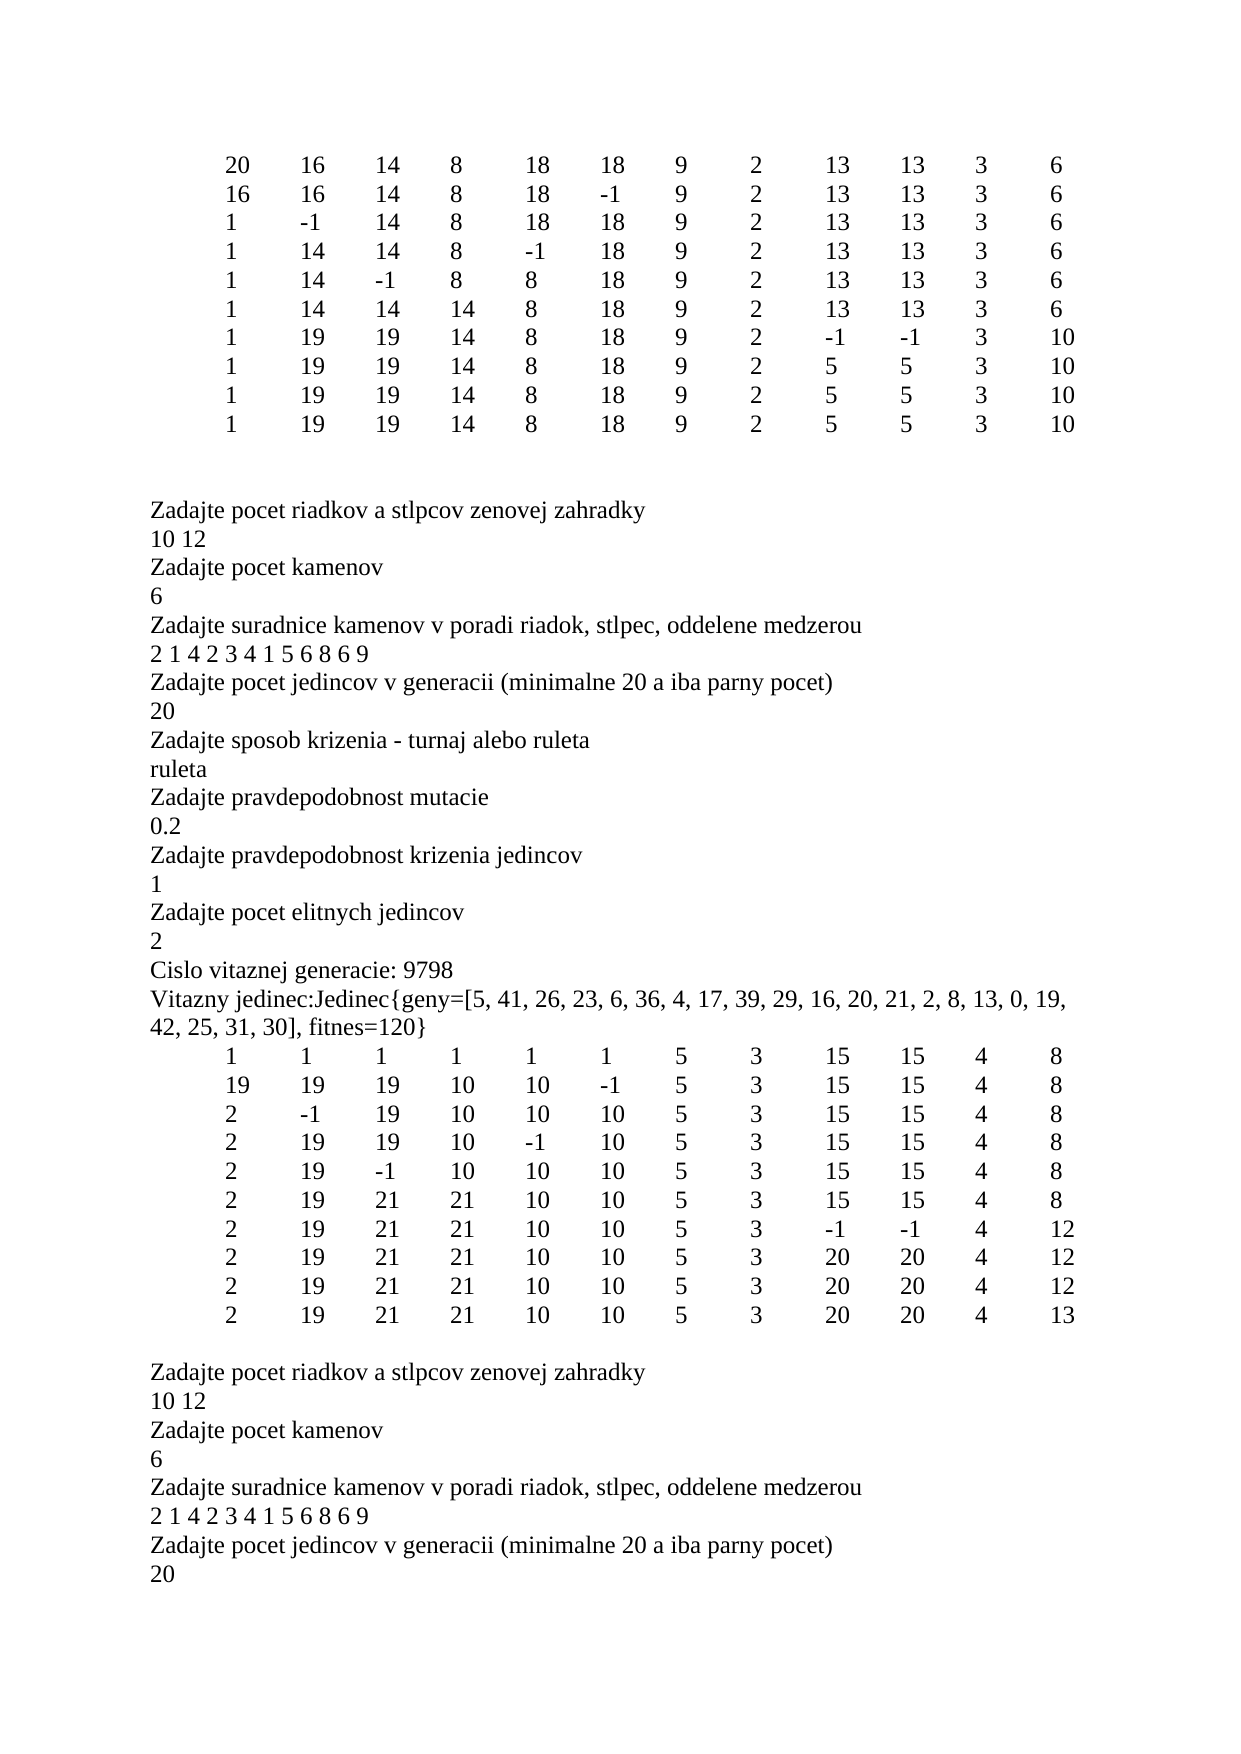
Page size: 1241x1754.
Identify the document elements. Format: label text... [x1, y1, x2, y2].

text 1 19 19 14 8 18 9 2 5 5 3 10 [150, 409, 1090, 437]
text Zadajte pocet elitnych jedincov [150, 897, 1090, 926]
text 2 19 21 21 10 10 5 3 20 20 4 13 [150, 1300, 1090, 1329]
text 1 14 -1 8 8 18 9 2 13 13 3 6 [150, 265, 1090, 294]
text Zadajte pocet jedincov v generacii (minimalne 20 a iba parny pocet) [150, 1530, 1090, 1559]
text 2 1 4 2 3 4 1 5 6 8 6 9 [150, 639, 1090, 667]
text Zadajte pocet riadkov a stlpcov zenovej zahradky [150, 1357, 1090, 1386]
text 1 [150, 869, 1090, 897]
text ruleta [150, 754, 1090, 782]
text 2 -1 19 10 10 10 5 3 15 15 4 8 [150, 1099, 1090, 1127]
text 20 16 14 8 18 18 9 2 13 13 3 6 [150, 150, 1090, 179]
text 1 14 14 14 8 18 9 2 13 13 3 6 [150, 294, 1090, 322]
text 2 [150, 926, 1090, 955]
text Zadajte sposob krizenia - turnaj alebo ruleta [150, 725, 1090, 754]
text 2 19 21 21 10 10 5 3 15 15 4 8 [150, 1185, 1090, 1214]
text 1 1 1 1 1 1 5 3 15 15 4 8 [150, 1041, 1090, 1070]
text Zadajte suradnice kamenov v poradi riadok, stlpec, oddelene medzerou [150, 610, 1090, 639]
text 1 -1 14 8 18 18 9 2 13 13 3 6 [150, 207, 1090, 236]
text 20 [150, 1559, 1090, 1587]
text 6 [150, 581, 1090, 610]
text Zadajte pocet kamenov [150, 1415, 1090, 1444]
text Cislo vitaznej generacie: 9798 [150, 955, 1090, 984]
text Zadajte pocet riadkov a stlpcov zenovej zahradky [150, 495, 1090, 524]
text 2 19 21 21 10 10 5 3 20 20 4 12 [150, 1271, 1090, 1300]
text 0.2 [150, 811, 1090, 840]
text 10 12 [150, 1386, 1090, 1415]
text Zadajte pravdepodobnost mutacie [150, 782, 1090, 811]
text 2 19 -1 10 10 10 5 3 15 15 4 8 [150, 1156, 1090, 1185]
text 2 1 4 2 3 4 1 5 6 8 6 9 [150, 1501, 1090, 1530]
text 10 12 [150, 524, 1090, 552]
text 2 19 19 10 -1 10 5 3 15 15 4 8 [150, 1127, 1090, 1156]
text 16 16 14 8 18 -1 9 2 13 13 3 6 [150, 179, 1090, 207]
text 1 14 14 8 -1 18 9 2 13 13 3 6 [150, 236, 1090, 265]
text Zadajte suradnice kamenov v poradi riadok, stlpec, oddelene medzerou [150, 1472, 1090, 1501]
text Vitazny jedinec:Jedinec{geny=[5, 41, 26, 23, 6, 36, 4, 17, 39, 29, 16, 20, 21, 2, 8, 13, 0, 19, 42, 25, 31, 30], fitnes=120} [150, 984, 1090, 1041]
text 20 [150, 696, 1090, 725]
text 2 19 21 21 10 10 5 3 -1 -1 4 12 [150, 1214, 1090, 1242]
text Zadajte pocet jedincov v generacii (minimalne 20 a iba parny pocet) [150, 667, 1090, 696]
text Zadajte pravdepodobnost krizenia jedincov [150, 840, 1090, 869]
text 2 19 21 21 10 10 5 3 20 20 4 12 [150, 1242, 1090, 1271]
text 19 19 19 10 10 -1 5 3 15 15 4 8 [150, 1070, 1090, 1099]
text 1 19 19 14 8 18 9 2 -1 -1 3 10 [150, 322, 1090, 351]
text Zadajte pocet kamenov [150, 552, 1090, 581]
text 6 [150, 1444, 1090, 1472]
text 1 19 19 14 8 18 9 2 5 5 3 10 [150, 380, 1090, 409]
text 1 19 19 14 8 18 9 2 5 5 3 10 [150, 351, 1090, 380]
